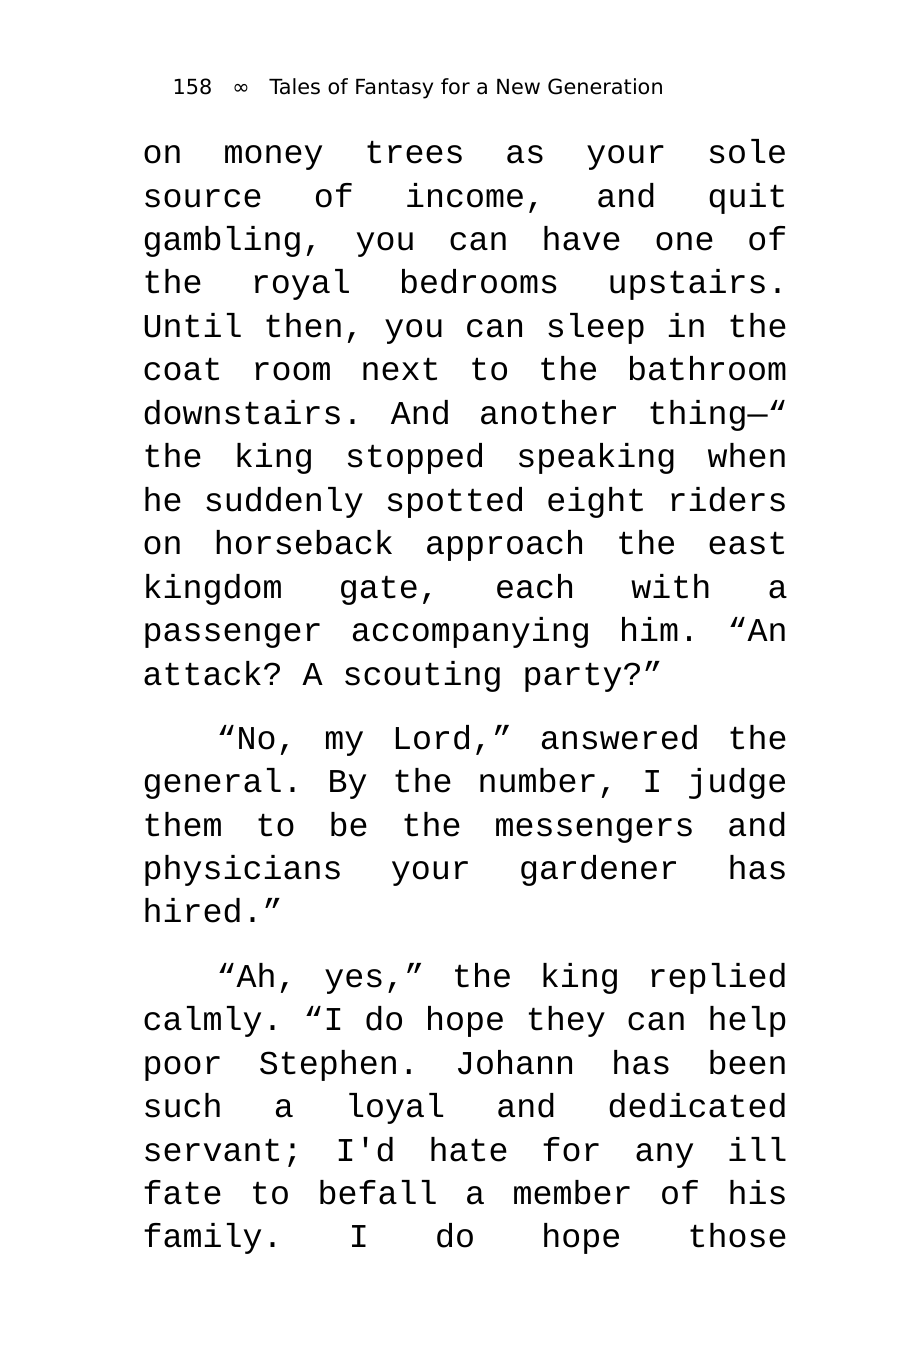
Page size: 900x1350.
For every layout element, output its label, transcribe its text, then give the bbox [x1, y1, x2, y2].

text “No, my Lord,” answered the general. By the number, I judge them to be the messengers and physicians your gardener has hired.” [142, 721, 787, 933]
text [142, 136, 787, 695]
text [142, 959, 787, 1258]
